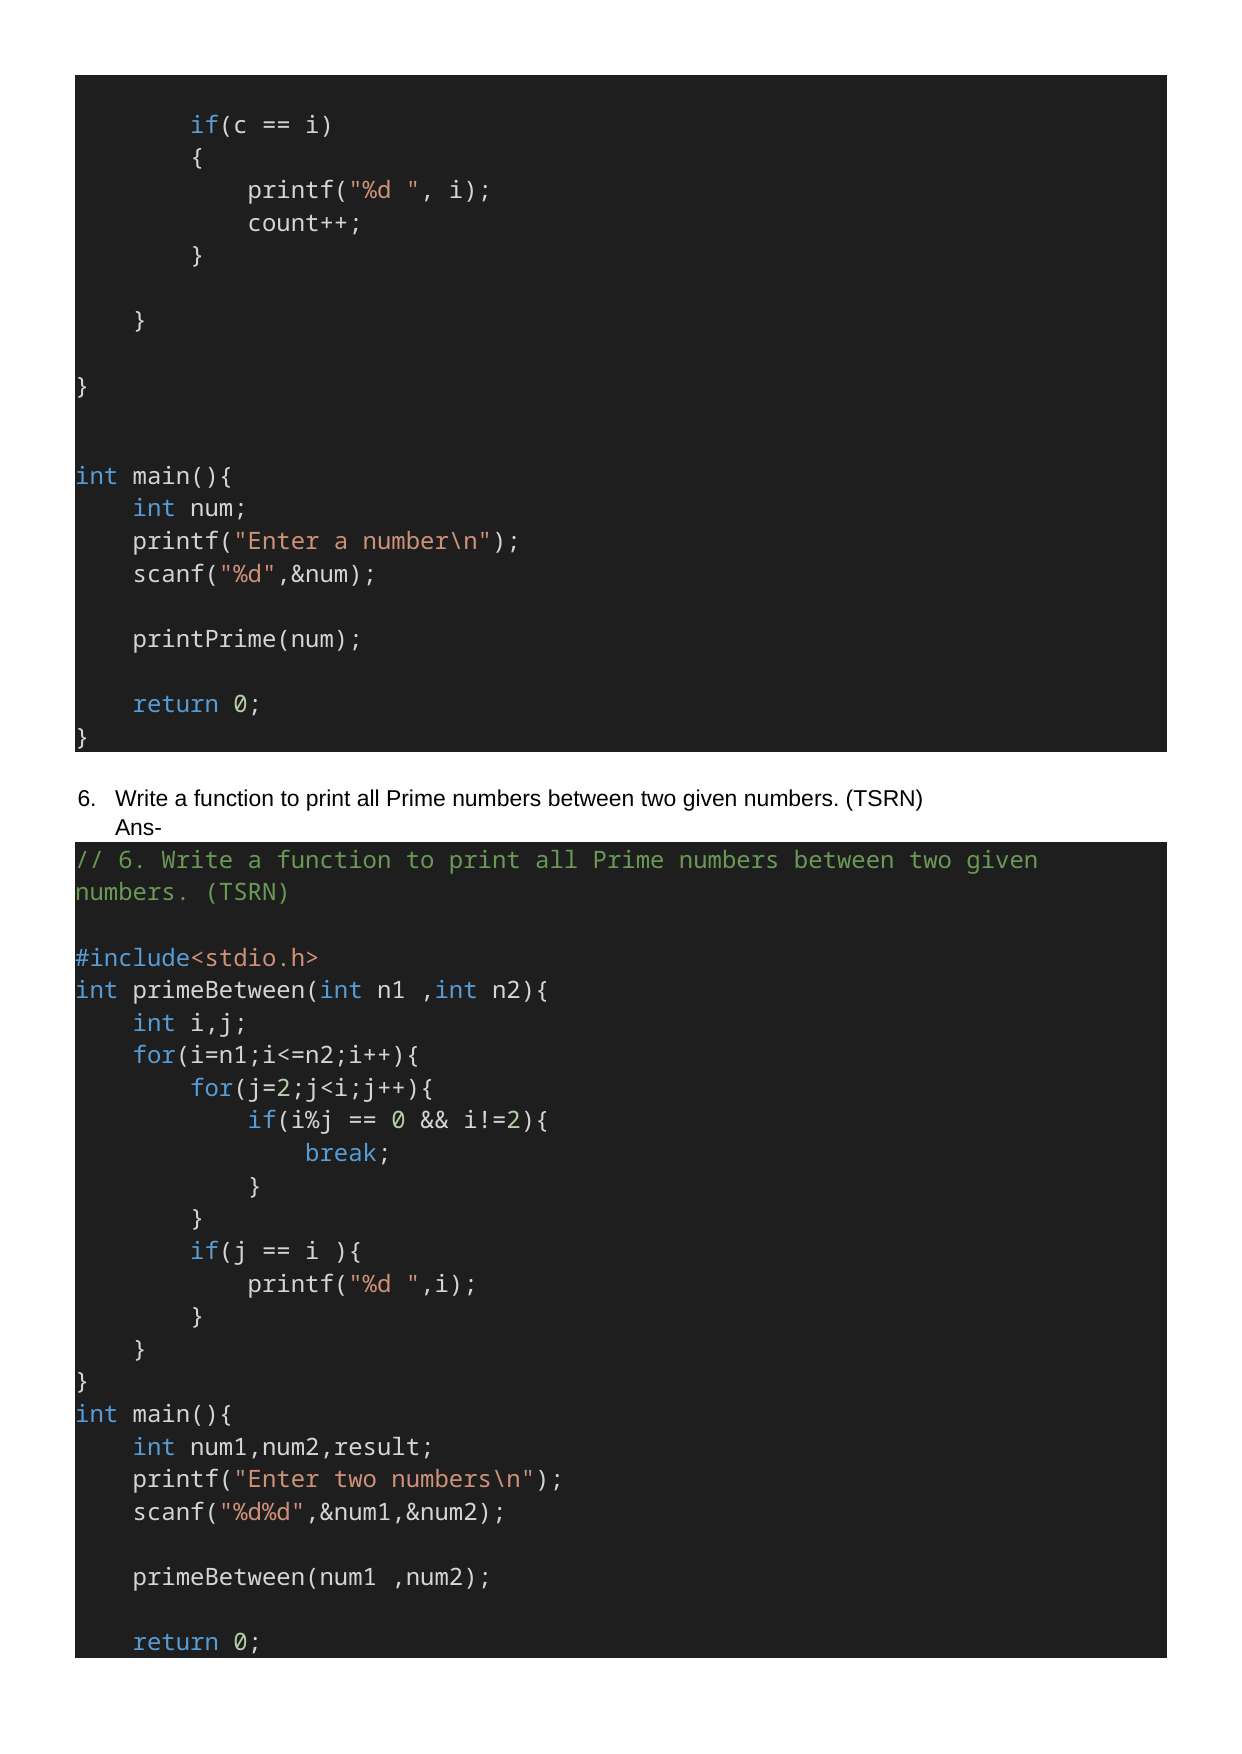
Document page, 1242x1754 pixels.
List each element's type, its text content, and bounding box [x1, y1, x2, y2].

text } [75, 1364, 1167, 1397]
text } [75, 719, 1167, 752]
text { [75, 140, 1167, 173]
text primeBetween(num1 ,num2); [75, 1560, 1167, 1592]
text return 0; [75, 1625, 1167, 1658]
text } [75, 1332, 1167, 1364]
text } [75, 238, 1167, 271]
text int num; [75, 491, 1167, 524]
text // 6. Write a function to print all Prime numbers between two given numbers. (TSRN) [75, 842, 1167, 908]
text #include<stdio.h> [75, 940, 1167, 973]
text int num1,num2,result; [75, 1429, 1167, 1462]
text printf("%d ",i); [75, 1266, 1167, 1299]
text return 0; [75, 687, 1167, 719]
text count++; [75, 205, 1167, 238]
text scanf("%d%d",&num1,&num2); [75, 1494, 1167, 1527]
text printf("Enter a number\n"); [75, 524, 1167, 556]
text int primeBetween(int n1 ,int n2){ [75, 973, 1167, 1006]
text printPrime(num); [75, 622, 1167, 654]
text int main(){ [75, 1397, 1167, 1429]
text if(c == i) [75, 108, 1167, 140]
text } [75, 1201, 1167, 1234]
text int main(){ [75, 459, 1167, 491]
text } [75, 303, 1167, 336]
text for(i=n1;i<=n2;i++){ [75, 1038, 1167, 1071]
list Write a function to print all Prime numbers between two given numbers. (TSRN) [77, 784, 1105, 811]
text } [75, 1168, 1167, 1201]
text printf("Enter two numbers\n"); [75, 1462, 1167, 1494]
text int i,j; [75, 1006, 1167, 1038]
text } [75, 1299, 1167, 1332]
text scanf("%d",&num); [75, 556, 1167, 589]
text printf("%d ", i); [75, 173, 1167, 205]
text for(j=2;j<i;j++){ [75, 1071, 1167, 1103]
text break; [75, 1136, 1167, 1168]
list Ans- [115, 813, 1105, 840]
text if(i%j == 0 && i!=2){ [75, 1103, 1167, 1136]
text } [75, 368, 1167, 401]
text if(j == i ){ [75, 1234, 1167, 1266]
